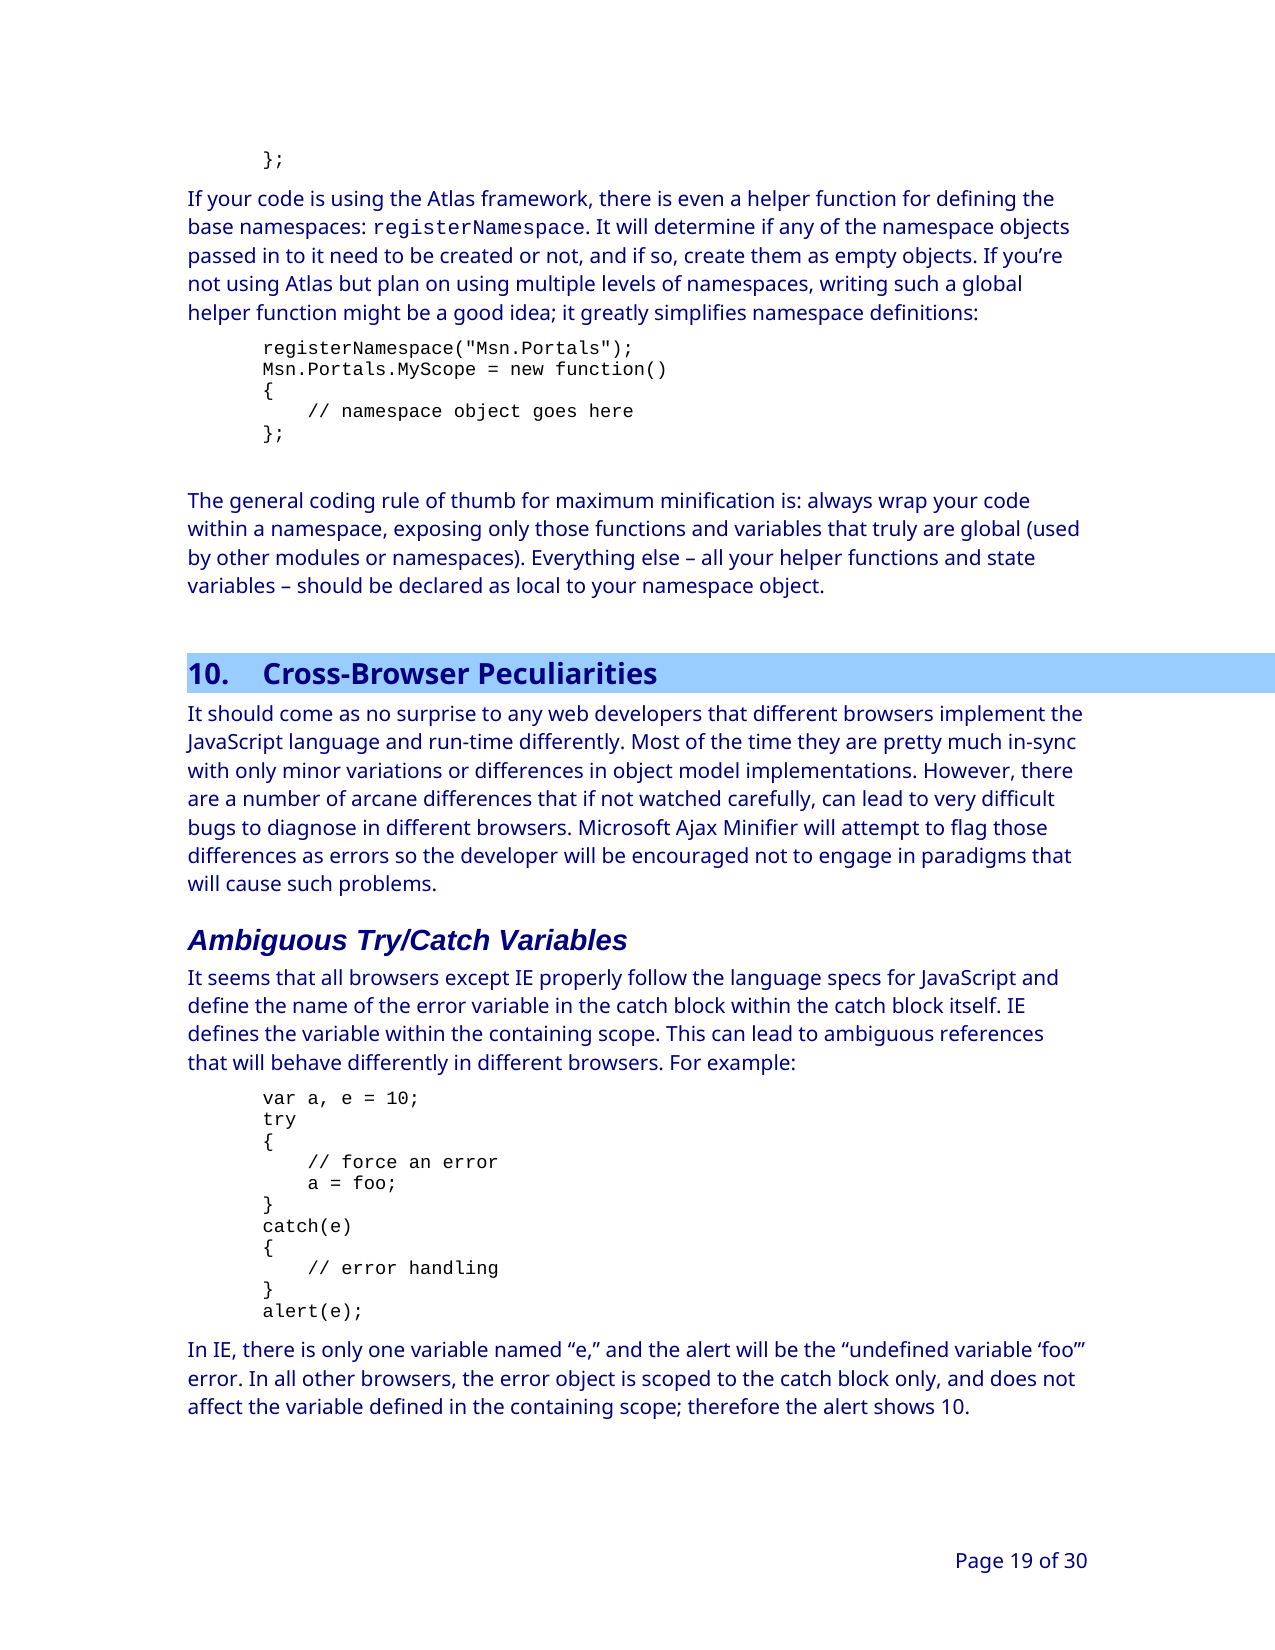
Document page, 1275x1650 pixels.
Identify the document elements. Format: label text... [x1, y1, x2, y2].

text It seems that all browsers except IE properly follow the language specs for JavaScript and define the name of the error variable in the catch block within the catch block itself. IE defines the variable within the containing scope. This can lead to ambiguous references that will behave differently in different browsers. For example: [187, 963, 1087, 1076]
text var a, e = 10; [262, 1089, 1087, 1110]
text { [262, 1131, 1087, 1153]
text // force an error [262, 1153, 1087, 1174]
text alert(e); [262, 1301, 1087, 1323]
text try [262, 1110, 1087, 1131]
text In IE, there is only one variable named “e,” and the alert will be the “undefined variable ‘foo’” error. In all other browsers, the error object is scoped to the catch block only, and does not affect the variable defined in the containing scope; therefore the alert shows 10. [187, 1335, 1087, 1421]
text }; [262, 423, 1087, 445]
text The general coding rule of thumb for maximum minification is: always wrap your code within a namespace, exposing only those functions and variables that truly are global (used by other modules or namespaces). Everything else – all your helper functions and state variables – should be declared as local to your namespace object. [187, 486, 1087, 599]
text // namespace object goes here [262, 402, 1087, 423]
text } [262, 1195, 1087, 1216]
subtitle Cross-Browser Peculiarities [187, 653, 1275, 693]
text registerNamespace("Msn.Portals"); [262, 338, 1087, 360]
text } [262, 1280, 1087, 1301]
subtitle Ambiguous Try/Catch Variables [187, 923, 1087, 956]
text }; [262, 150, 1087, 171]
text a = foo; [262, 1174, 1087, 1195]
text If your code is using the Atlas framework, there is even a helper function for defining the base namespaces: registerNamespace. It will determine if any of the namespace objects passed in to it need to be created or not, and if so, create them as empty objects. If you’re not using Atlas but plan on using multiple levels of namespaces, writing such a global helper function might be a good idea; it greatly simplifies namespace definitions: [187, 184, 1087, 326]
text { [262, 381, 1087, 402]
text It should come as no surprise to any web developers that different browsers implement the JavaScript language and run-time differently. Most of the time they are pretty much in-sync with only minor variations or differences in object model implementations. However, there are a number of arcane differences that if not watched carefully, can lead to very difficult bugs to diagnose in different browsers. Microsoft Ajax Minifier will attempt to flag those differences as errors so the developer will be encouraged not to engage in paradigms that will cause such problems. [187, 699, 1087, 898]
text catch(e) [262, 1216, 1087, 1238]
text { [262, 1238, 1087, 1259]
text // error handling [262, 1259, 1087, 1280]
text Msn.Portals.MyScope = new function() [262, 360, 1087, 381]
